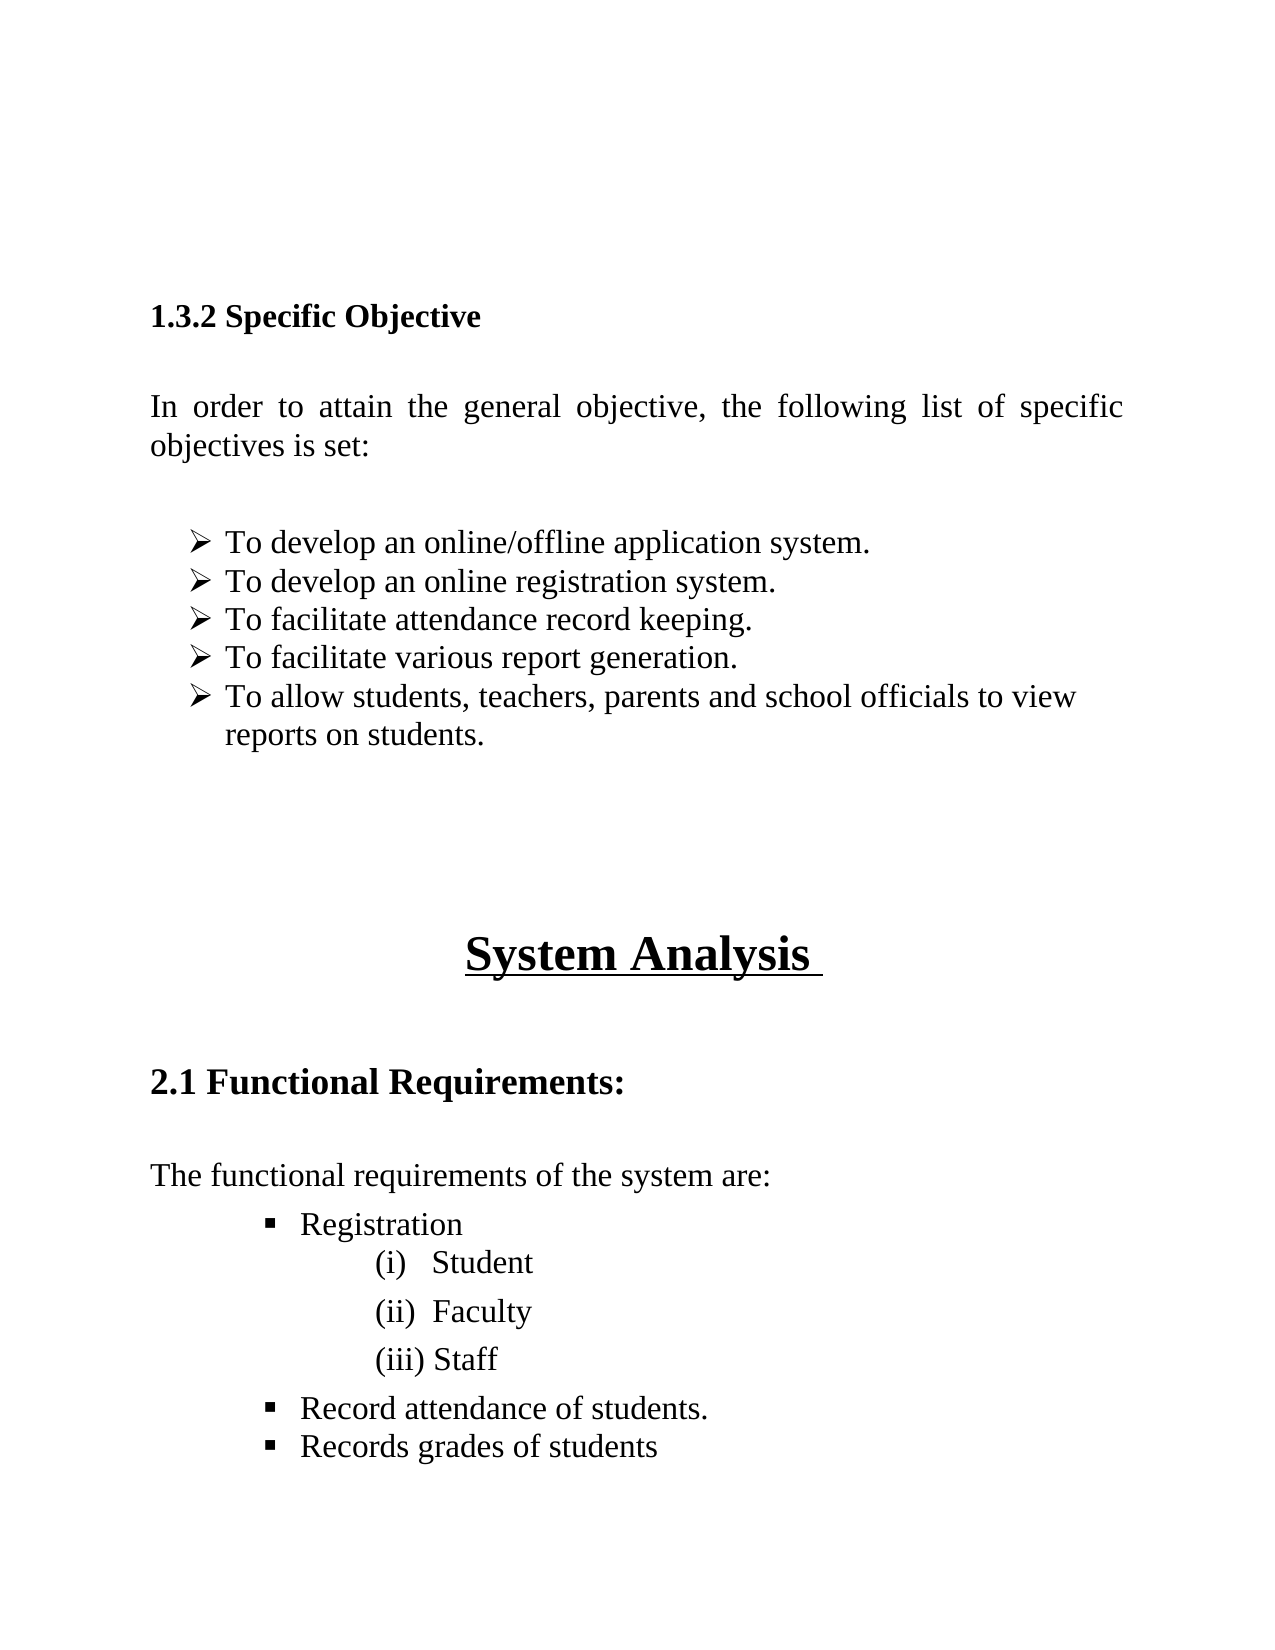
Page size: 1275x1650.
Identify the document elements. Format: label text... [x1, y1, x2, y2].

list To allow students, teachers, parents and school officials to view reports on students. [187, 676, 1125, 752]
text (ii) Faculty [225, 1291, 1125, 1329]
text System Analysis [150, 924, 1125, 981]
text The functional requirements of the system are: [150, 1155, 1125, 1193]
list To facilitate various report generation. [187, 637, 1125, 676]
text In order to attain the general objective, the following list of specific objectives is set: [150, 387, 1125, 463]
list To develop an online registration system. [187, 561, 1125, 599]
list Records grades of students [262, 1427, 1125, 1465]
text 2.1 Functional Requirements: [150, 1060, 1125, 1103]
list Registration (i) Student [262, 1204, 1125, 1280]
list To develop an online/offline application system. [187, 522, 1125, 561]
list Record attendance of students. [262, 1388, 1125, 1427]
text 1.3.2 Specific Objective [150, 296, 1125, 334]
text (iii) Staff [337, 1339, 1125, 1378]
list To facilitate attendance record keeping. [187, 599, 1125, 637]
